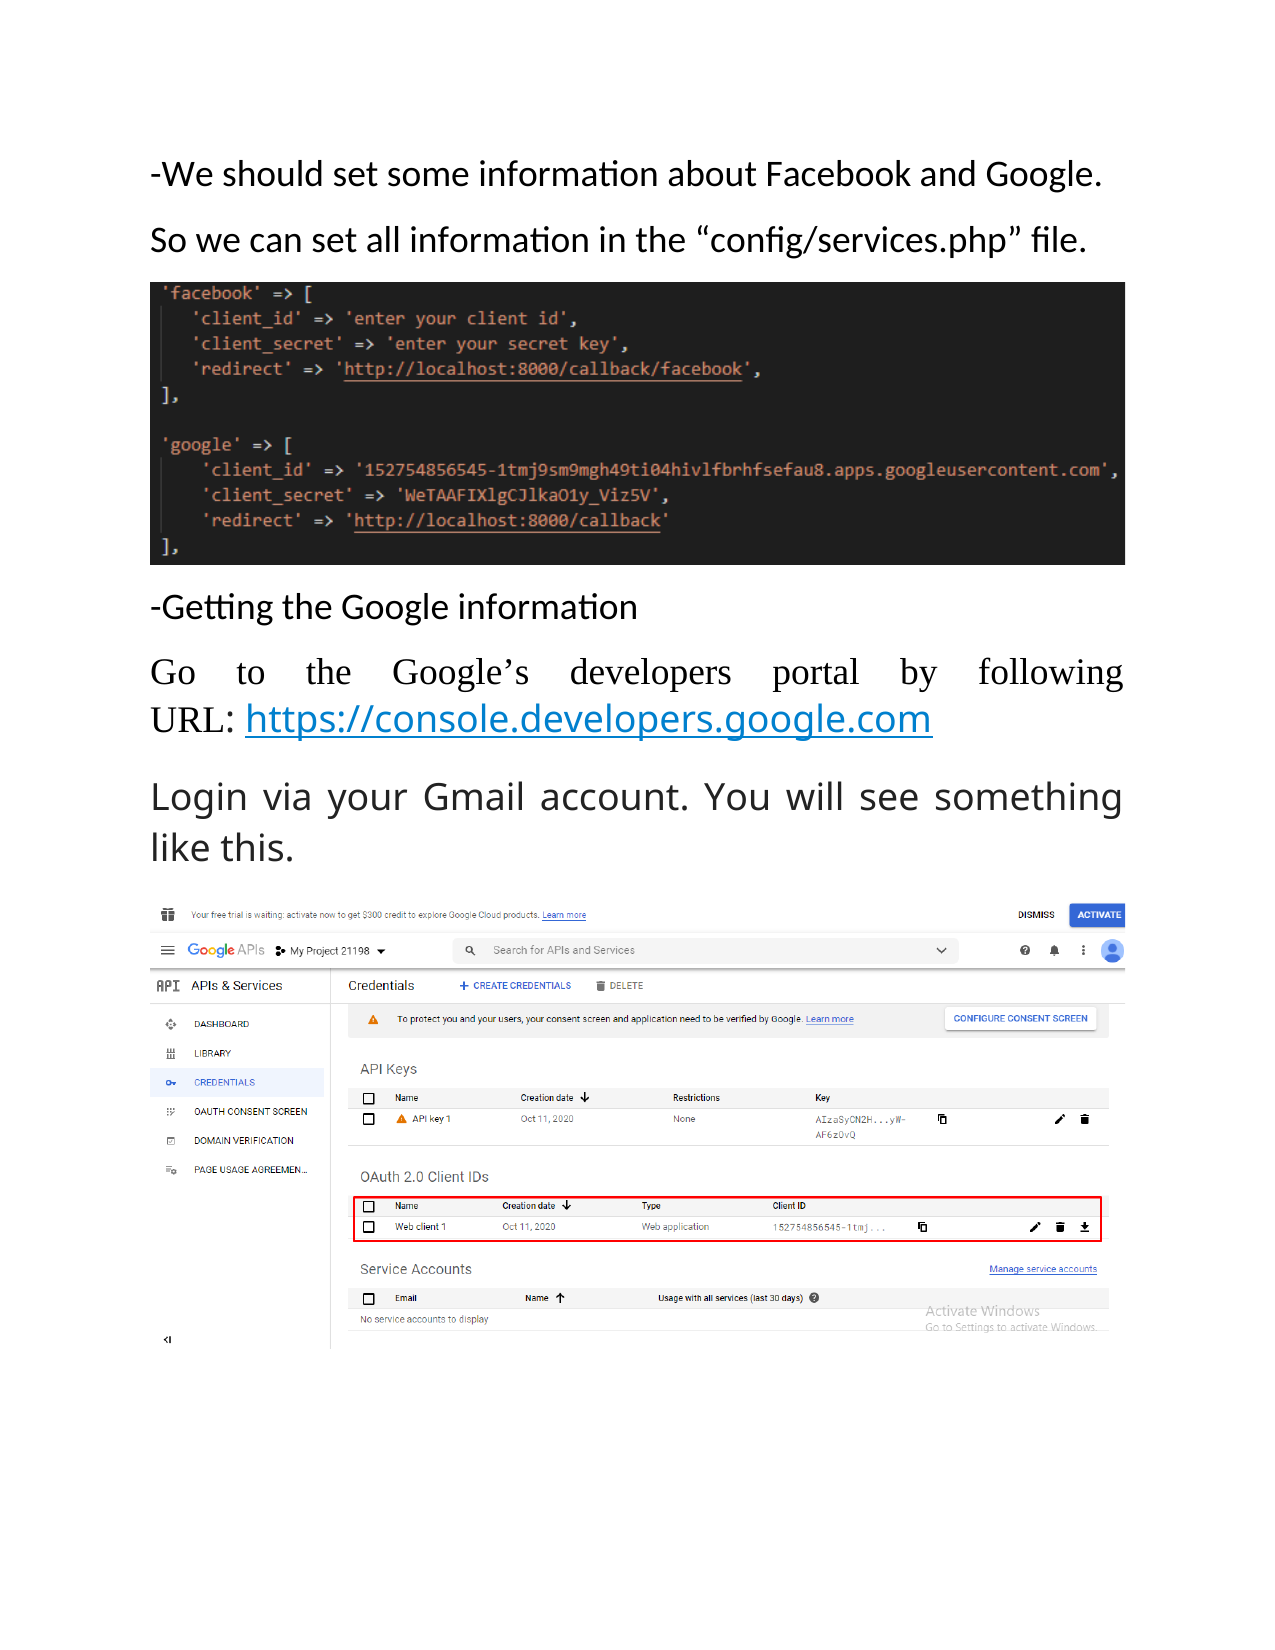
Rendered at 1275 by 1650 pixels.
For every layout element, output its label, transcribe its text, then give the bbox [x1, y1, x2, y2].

picture [150, 898, 1125, 1349]
picture [150, 282, 1125, 565]
text So we can set all information in the “config/services.php” file. [150, 216, 1125, 262]
text Go to the Google’s developers portal by following URL: https://console.developers.google.com [150, 649, 1125, 744]
text Login via your Gmail account. You will see something like this. [150, 770, 1125, 872]
text -Getting the Google information [150, 583, 1125, 629]
text -We should set some information about Facebook and Google. [150, 150, 1125, 196]
